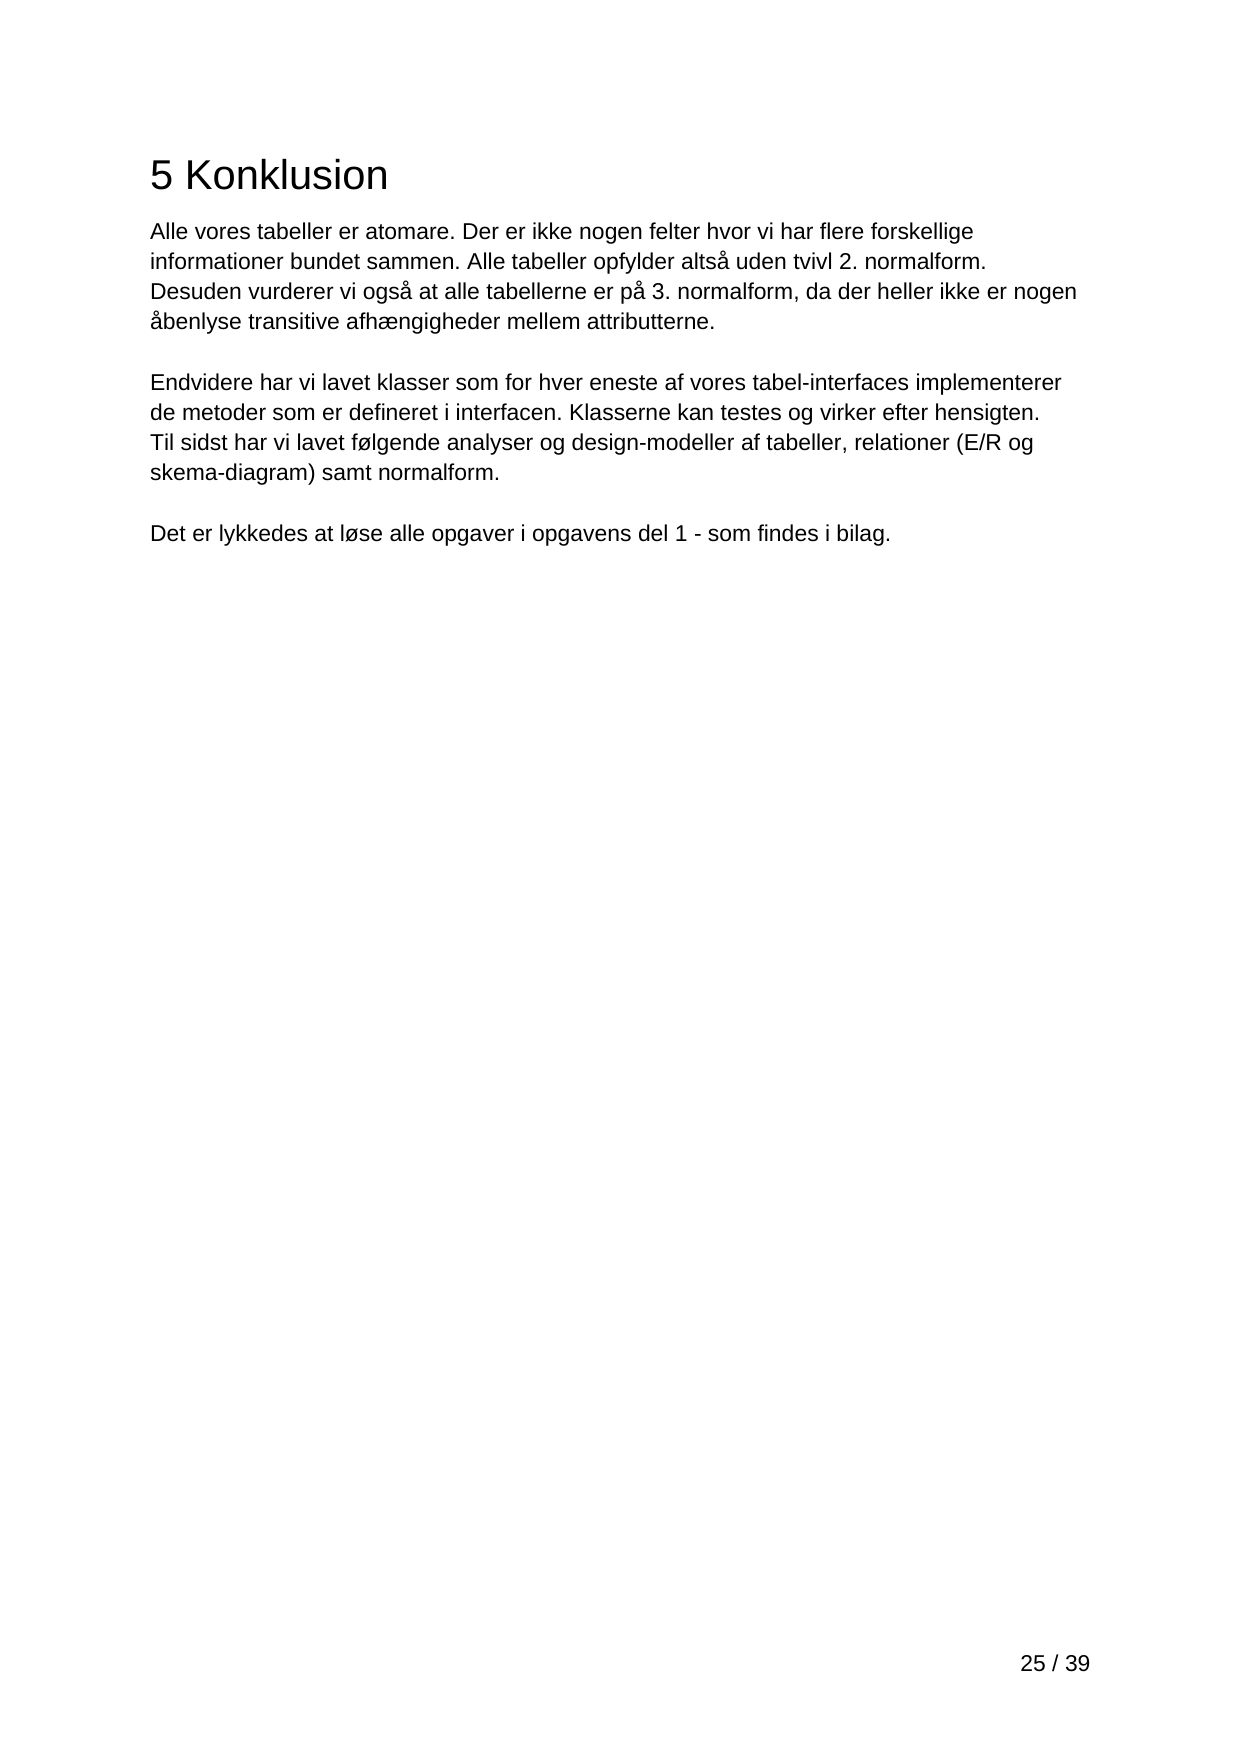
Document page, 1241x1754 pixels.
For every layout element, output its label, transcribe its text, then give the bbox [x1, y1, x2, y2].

text Endvidere har vi lavet klasser som for hver eneste af vores tabel-interfaces implementerer de metoder som er defineret i interfacen. Klasserne kan testes og virker efter hensigten. [150, 369, 1090, 425]
text Det er lykkedes at løse alle opgaver i opgavens del 1 - som findes i bilag. [150, 520, 1090, 546]
text Til sidst har vi lavet følgende analyser og design-modeller af tabeller, relationer (E/R og skema-diagram) samt normalform. [150, 429, 1090, 486]
text Desuden vurderer vi også at alle tabellerne er på 3. normalform, da der heller ikke er nogen åbenlyse transitive afhængigheder mellem attributterne. [150, 278, 1090, 334]
subtitle 5 Konklusion [150, 150, 1090, 198]
text Alle vores tabeller er atomare. Der er ikke nogen felter hvor vi har flere forskellige informationer bundet sammen. Alle tabeller opfylder altså uden tvivl 2. normalform. [150, 218, 1090, 274]
